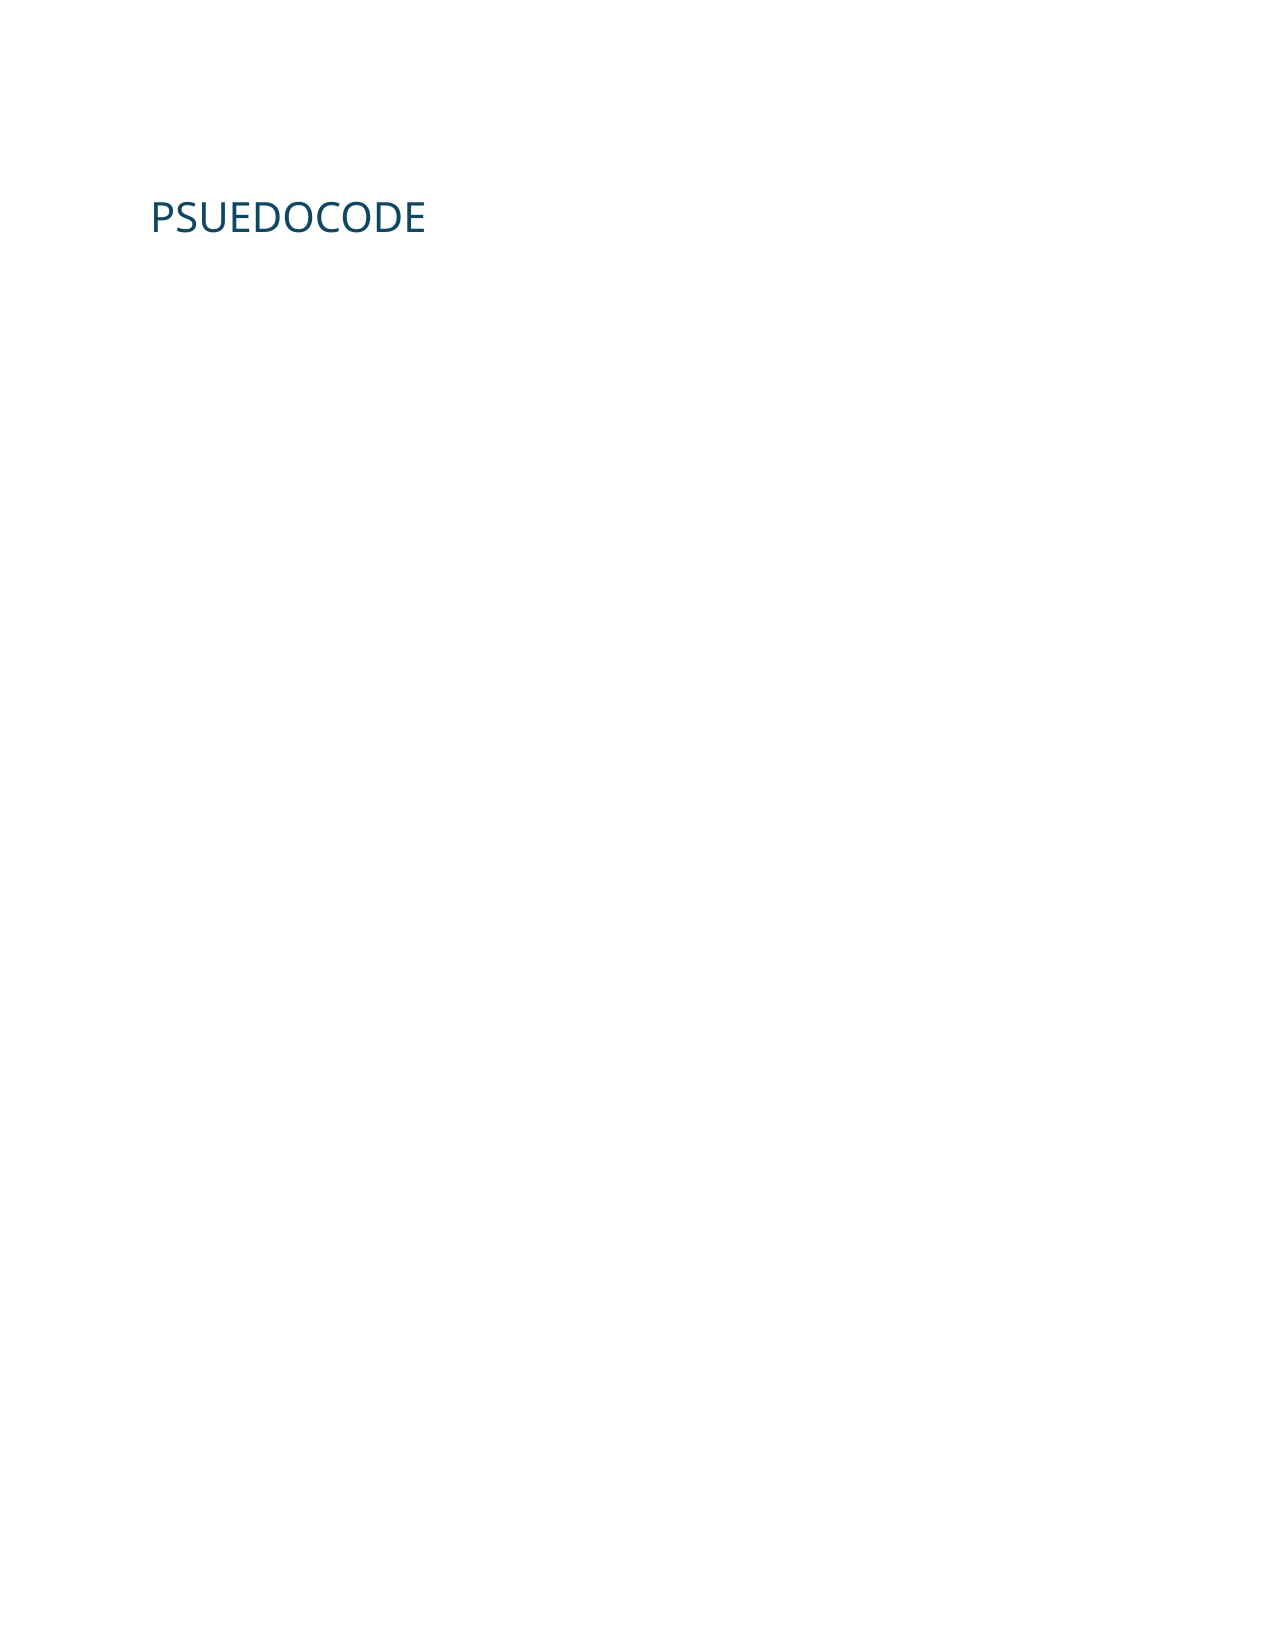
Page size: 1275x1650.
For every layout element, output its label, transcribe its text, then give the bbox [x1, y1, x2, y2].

subtitle PSUEDOCODE [150, 187, 1125, 244]
